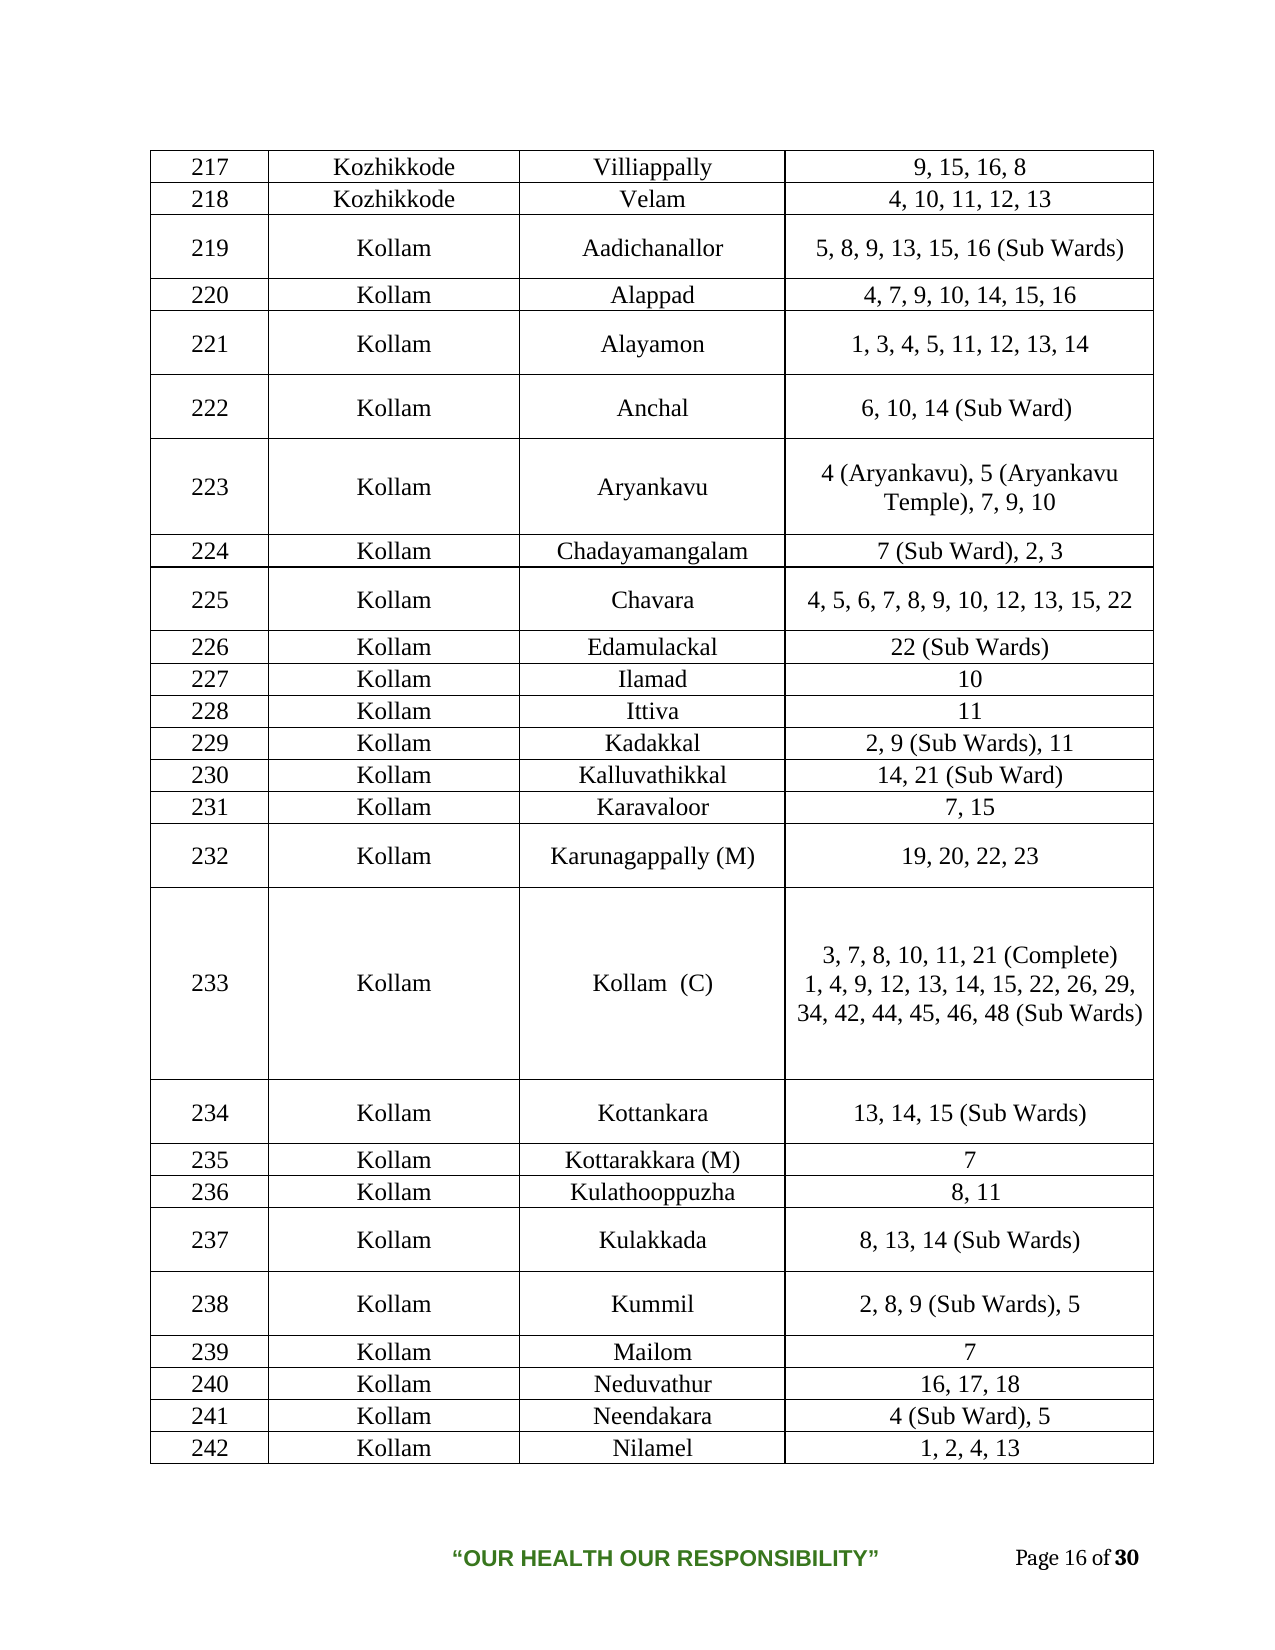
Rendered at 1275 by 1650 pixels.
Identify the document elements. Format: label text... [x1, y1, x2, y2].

table_cell 226 [151, 631, 268, 663]
table_cell 233 [151, 888, 268, 1079]
table_cell 218 [151, 183, 268, 214]
table_cell Karavaloor [520, 792, 784, 823]
table_cell 4 (Sub Ward), 5 [786, 1400, 1153, 1431]
table_cell Kollam [269, 535, 519, 566]
table_cell Aryankavu [520, 439, 784, 534]
table_cell 3, 7, 8, 10, 11, 21 (Complete) 1, 4, 9, 12, 13, 14, 15, 22, 26, 29, 34, 42, 44, 45, 46, 48 (Sub Wards) [786, 888, 1153, 1079]
table_cell Kollam (C) [520, 888, 784, 1079]
table_cell 7 [786, 1144, 1153, 1175]
table_cell Kalluvathikkal [520, 760, 784, 791]
table_cell Kollam [269, 760, 519, 791]
table_cell Kollam [269, 1272, 519, 1335]
table_cell 228 [151, 696, 268, 727]
table_cell Anchal [520, 375, 784, 438]
table_cell 5, 8, 9, 13, 15, 16 (Sub Wards) [786, 215, 1153, 278]
table_cell 6, 10, 14 (Sub Ward) [786, 375, 1153, 438]
table_cell 222 [151, 375, 268, 438]
table_cell 242 [151, 1432, 268, 1463]
table_cell 2, 9 (Sub Wards), 11 [786, 728, 1153, 758]
table_cell 7, 15 [786, 792, 1153, 823]
table_cell Kollam [269, 1336, 519, 1367]
table_cell Neendakara [520, 1400, 784, 1431]
table_cell 241 [151, 1400, 268, 1431]
table_cell 227 [151, 664, 268, 694]
table_cell 229 [151, 728, 268, 758]
table_cell 219 [151, 215, 268, 278]
table_cell Alayamon [520, 311, 784, 374]
table_cell Kollam [269, 664, 519, 694]
table_cell Kottarakkara (M) [520, 1144, 784, 1175]
table_cell Kollam [269, 1208, 519, 1271]
table_cell Edamulackal [520, 631, 784, 663]
table_cell Nilamel [520, 1432, 784, 1463]
table_cell 7 [786, 1336, 1153, 1367]
table_header 217 [151, 151, 268, 182]
table_cell 240 [151, 1368, 268, 1399]
table_cell Kollam [269, 215, 519, 278]
table_cell Neduvathur [520, 1368, 784, 1399]
table_cell 8, 13, 14 (Sub Wards) [786, 1208, 1153, 1271]
table_cell Kulathooppuzha [520, 1176, 784, 1207]
table_cell Kollam [269, 1400, 519, 1431]
table_header Villiappally [520, 151, 784, 182]
table_cell 13, 14, 15 (Sub Wards) [786, 1080, 1153, 1143]
table_cell Kozhikkode [269, 183, 519, 214]
table_cell 234 [151, 1080, 268, 1143]
table_cell 8, 11 [786, 1176, 1153, 1207]
table_cell 235 [151, 1144, 268, 1175]
table_cell 237 [151, 1208, 268, 1271]
table_cell Kadakkal [520, 728, 784, 758]
table_cell 11 [786, 696, 1153, 727]
table_cell Mailom [520, 1336, 784, 1367]
table_cell Kollam [269, 792, 519, 823]
table_header Kozhikkode [269, 151, 519, 182]
table_cell Kollam [269, 439, 519, 534]
table_cell 1, 3, 4, 5, 11, 12, 13, 14 [786, 311, 1153, 374]
table_cell Kulakkada [520, 1208, 784, 1271]
table_cell 14, 21 (Sub Ward) [786, 760, 1153, 791]
table_cell Kollam [269, 728, 519, 758]
table_cell 7 (Sub Ward), 2, 3 [786, 535, 1153, 566]
table_cell 22 (Sub Wards) [786, 631, 1153, 663]
table_cell Kollam [269, 1080, 519, 1143]
table_cell 4, 7, 9, 10, 14, 15, 16 [786, 279, 1153, 310]
table_cell Karunagappally (M) [520, 824, 784, 887]
table_cell 4, 10, 11, 12, 13 [786, 183, 1153, 214]
table_cell Kottankara [520, 1080, 784, 1143]
table_cell 16, 17, 18 [786, 1368, 1153, 1399]
table_header 9, 15, 16, 8 [786, 151, 1153, 182]
table_cell 225 [151, 568, 268, 630]
table_cell Velam [520, 183, 784, 214]
table_cell 2, 8, 9 (Sub Wards), 5 [786, 1272, 1153, 1335]
table_cell Kollam [269, 1432, 519, 1463]
table_cell 10 [786, 664, 1153, 694]
table_cell Ilamad [520, 664, 784, 694]
table_cell 4 (Aryankavu), 5 (Aryankavu Temple), 7, 9, 10 [786, 439, 1153, 534]
table_cell Kollam [269, 631, 519, 663]
table_cell Kollam [269, 1368, 519, 1399]
table_cell Chadayamangalam [520, 535, 784, 566]
table_cell 4, 5, 6, 7, 8, 9, 10, 12, 13, 15, 22 [786, 568, 1153, 630]
table_cell Chavara [520, 568, 784, 630]
table_cell Kollam [269, 888, 519, 1079]
table_cell Kollam [269, 1144, 519, 1175]
table_cell 220 [151, 279, 268, 310]
table_cell 1, 2, 4, 13 [786, 1432, 1153, 1463]
table_cell 224 [151, 535, 268, 566]
table_cell 239 [151, 1336, 268, 1367]
table_cell Kollam [269, 1176, 519, 1207]
table_cell Ittiva [520, 696, 784, 727]
table_cell 236 [151, 1176, 268, 1207]
table_cell 232 [151, 824, 268, 887]
table_cell Kollam [269, 279, 519, 310]
table_cell Kollam [269, 824, 519, 887]
table_cell 231 [151, 792, 268, 823]
table_cell Kollam [269, 375, 519, 438]
table_cell 223 [151, 439, 268, 534]
table_cell Aadichanallor [520, 215, 784, 278]
table_cell Kollam [269, 311, 519, 374]
table_cell 19, 20, 22, 23 [786, 824, 1153, 887]
table_cell 230 [151, 760, 268, 791]
table_cell Kollam [269, 696, 519, 727]
table_cell Kollam [269, 568, 519, 630]
table_cell 238 [151, 1272, 268, 1335]
table_cell Kummil [520, 1272, 784, 1335]
table_cell 221 [151, 311, 268, 374]
table_cell Alappad [520, 279, 784, 310]
